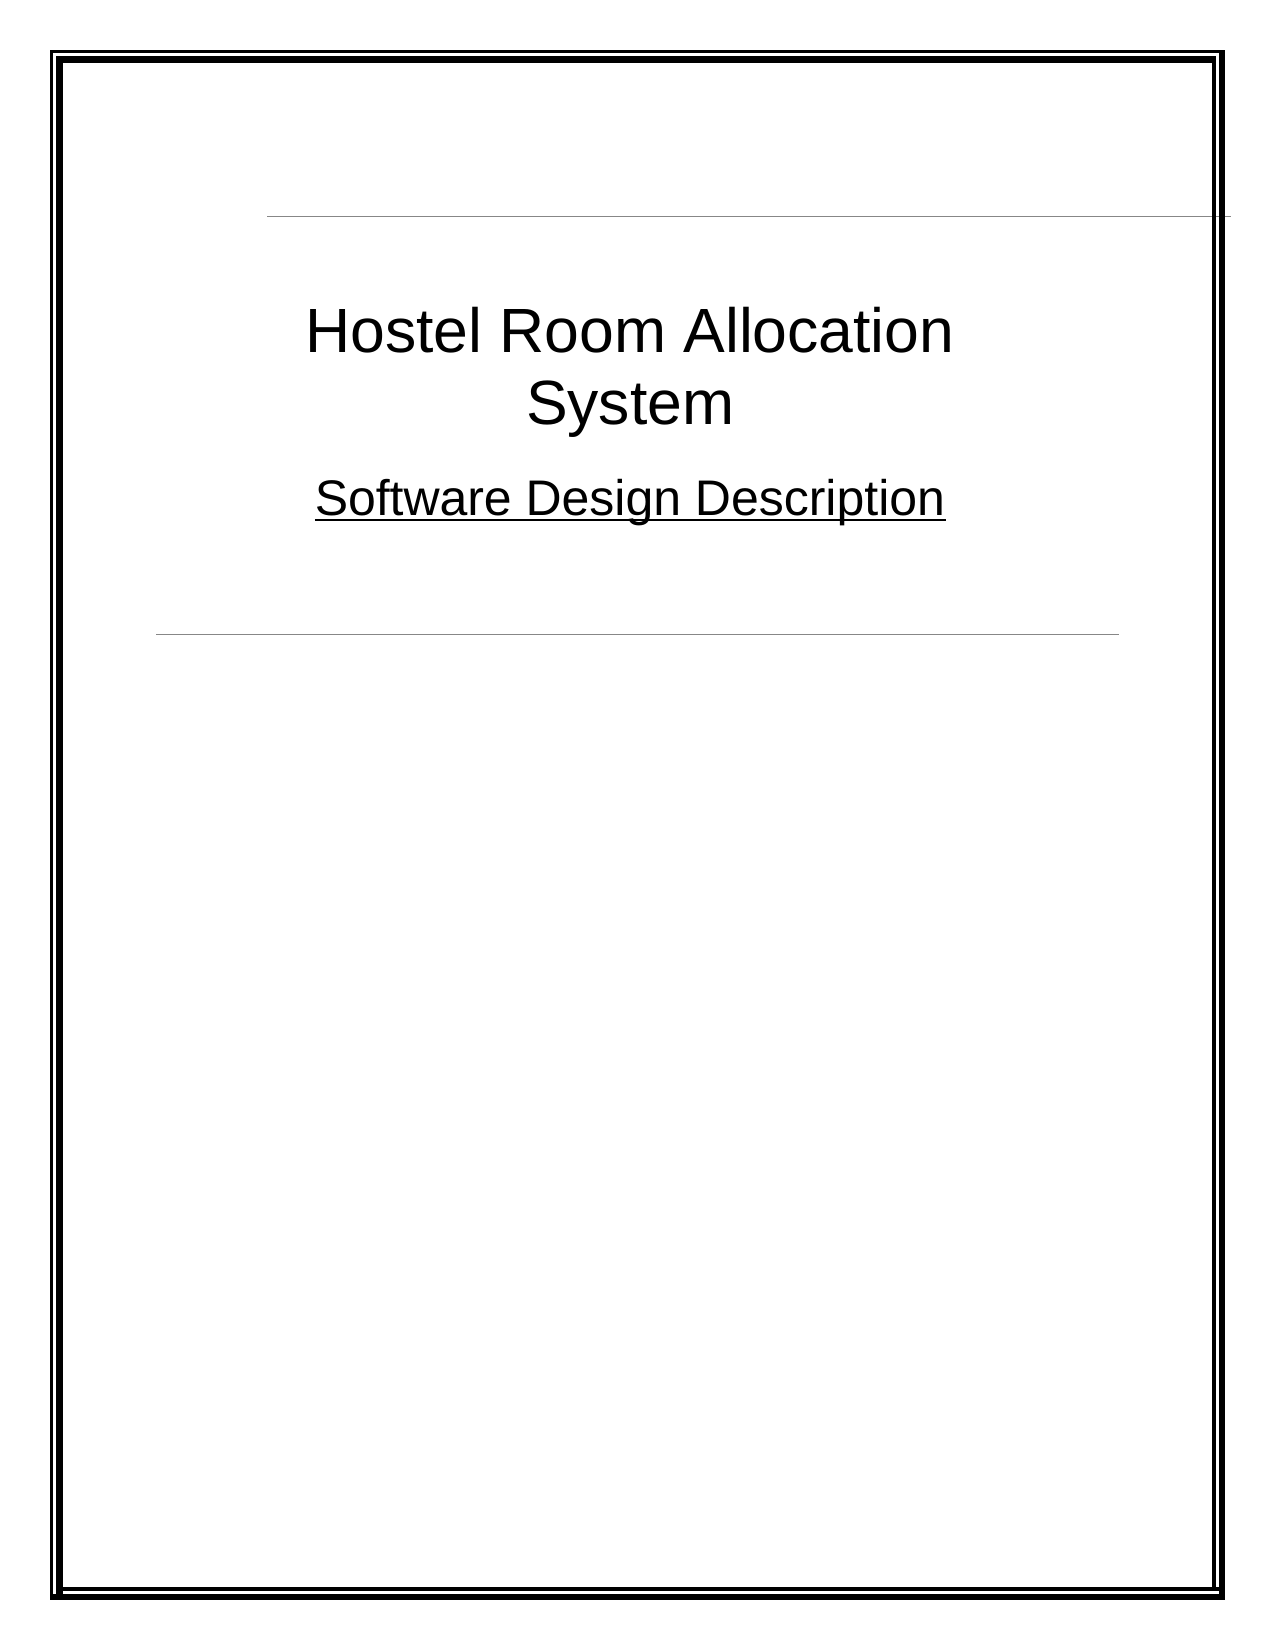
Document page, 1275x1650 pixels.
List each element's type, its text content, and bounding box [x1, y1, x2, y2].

text Hostel Room Allocation System [290, 294, 970, 438]
text Software Design Description [290, 469, 970, 526]
